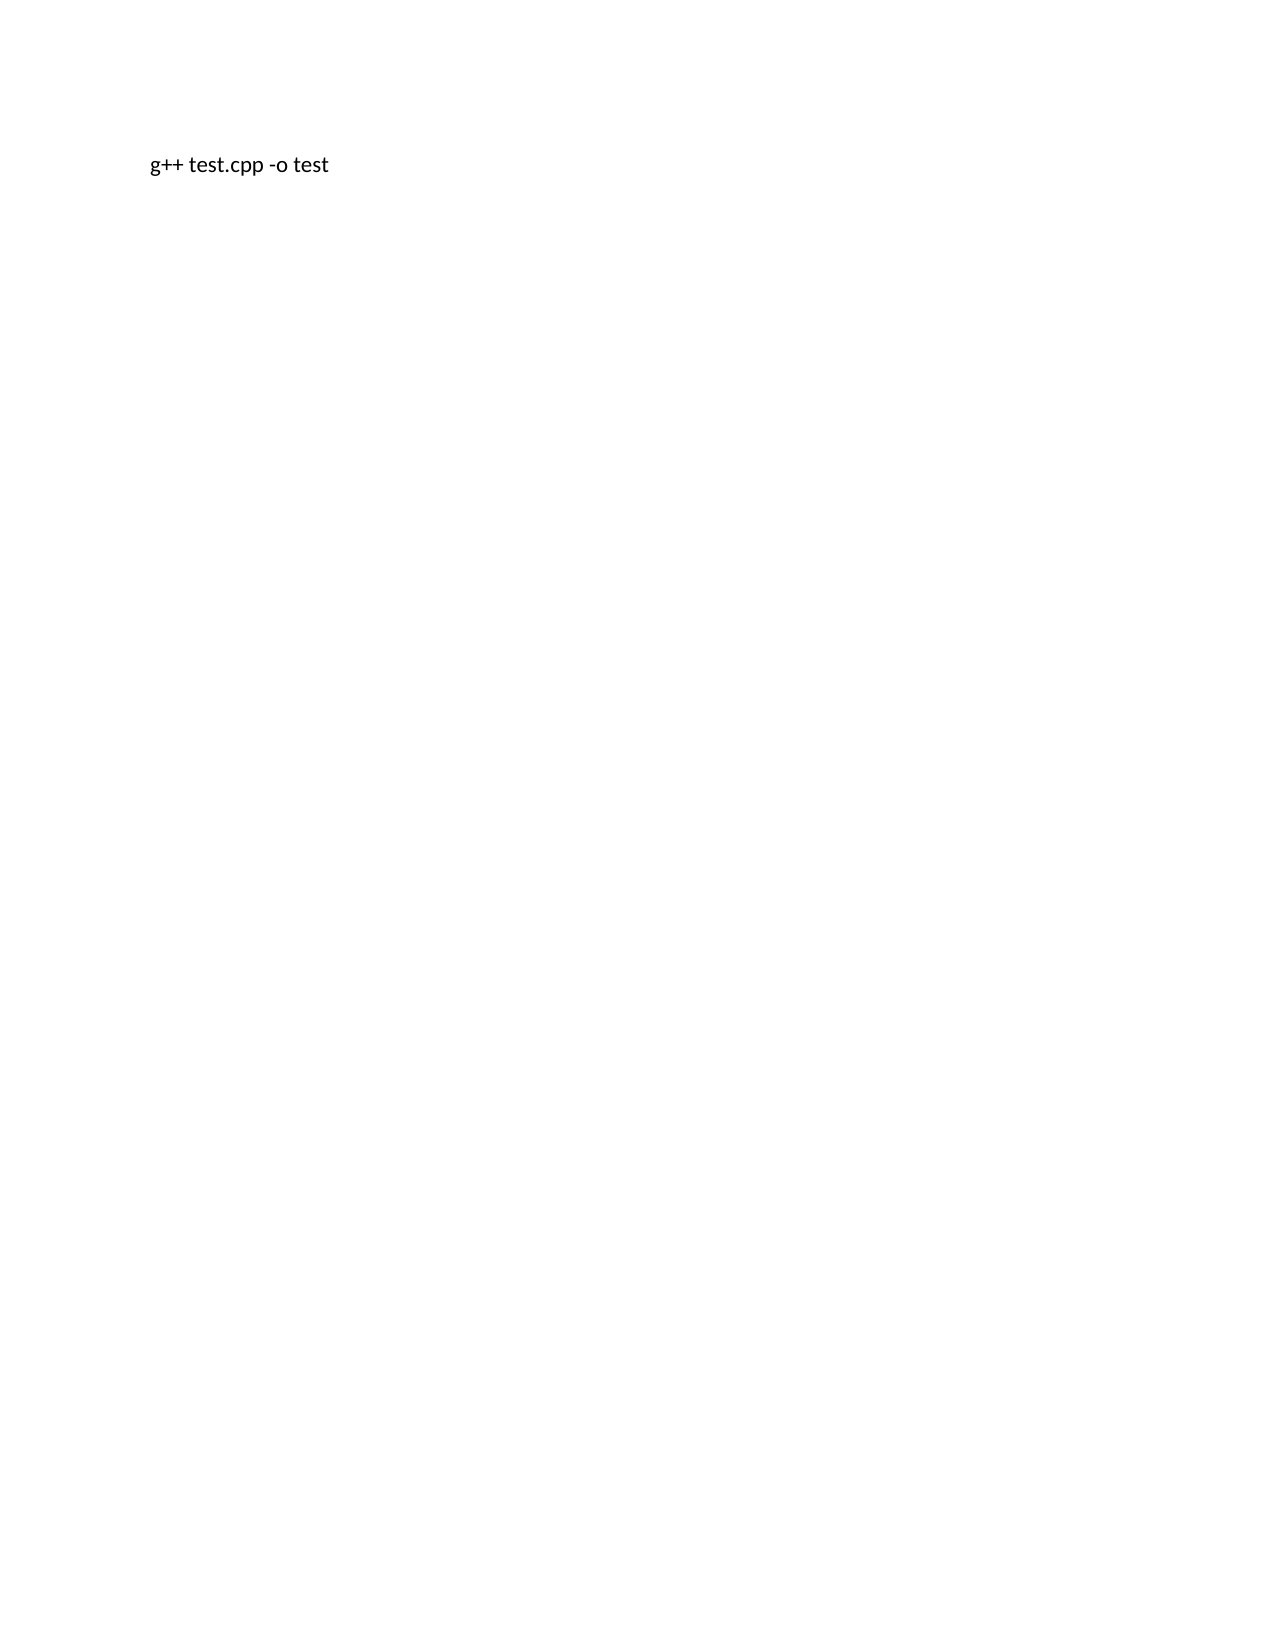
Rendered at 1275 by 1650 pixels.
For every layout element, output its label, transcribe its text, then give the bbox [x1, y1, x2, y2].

text g++ test.cpp -o test [150, 150, 1125, 178]
